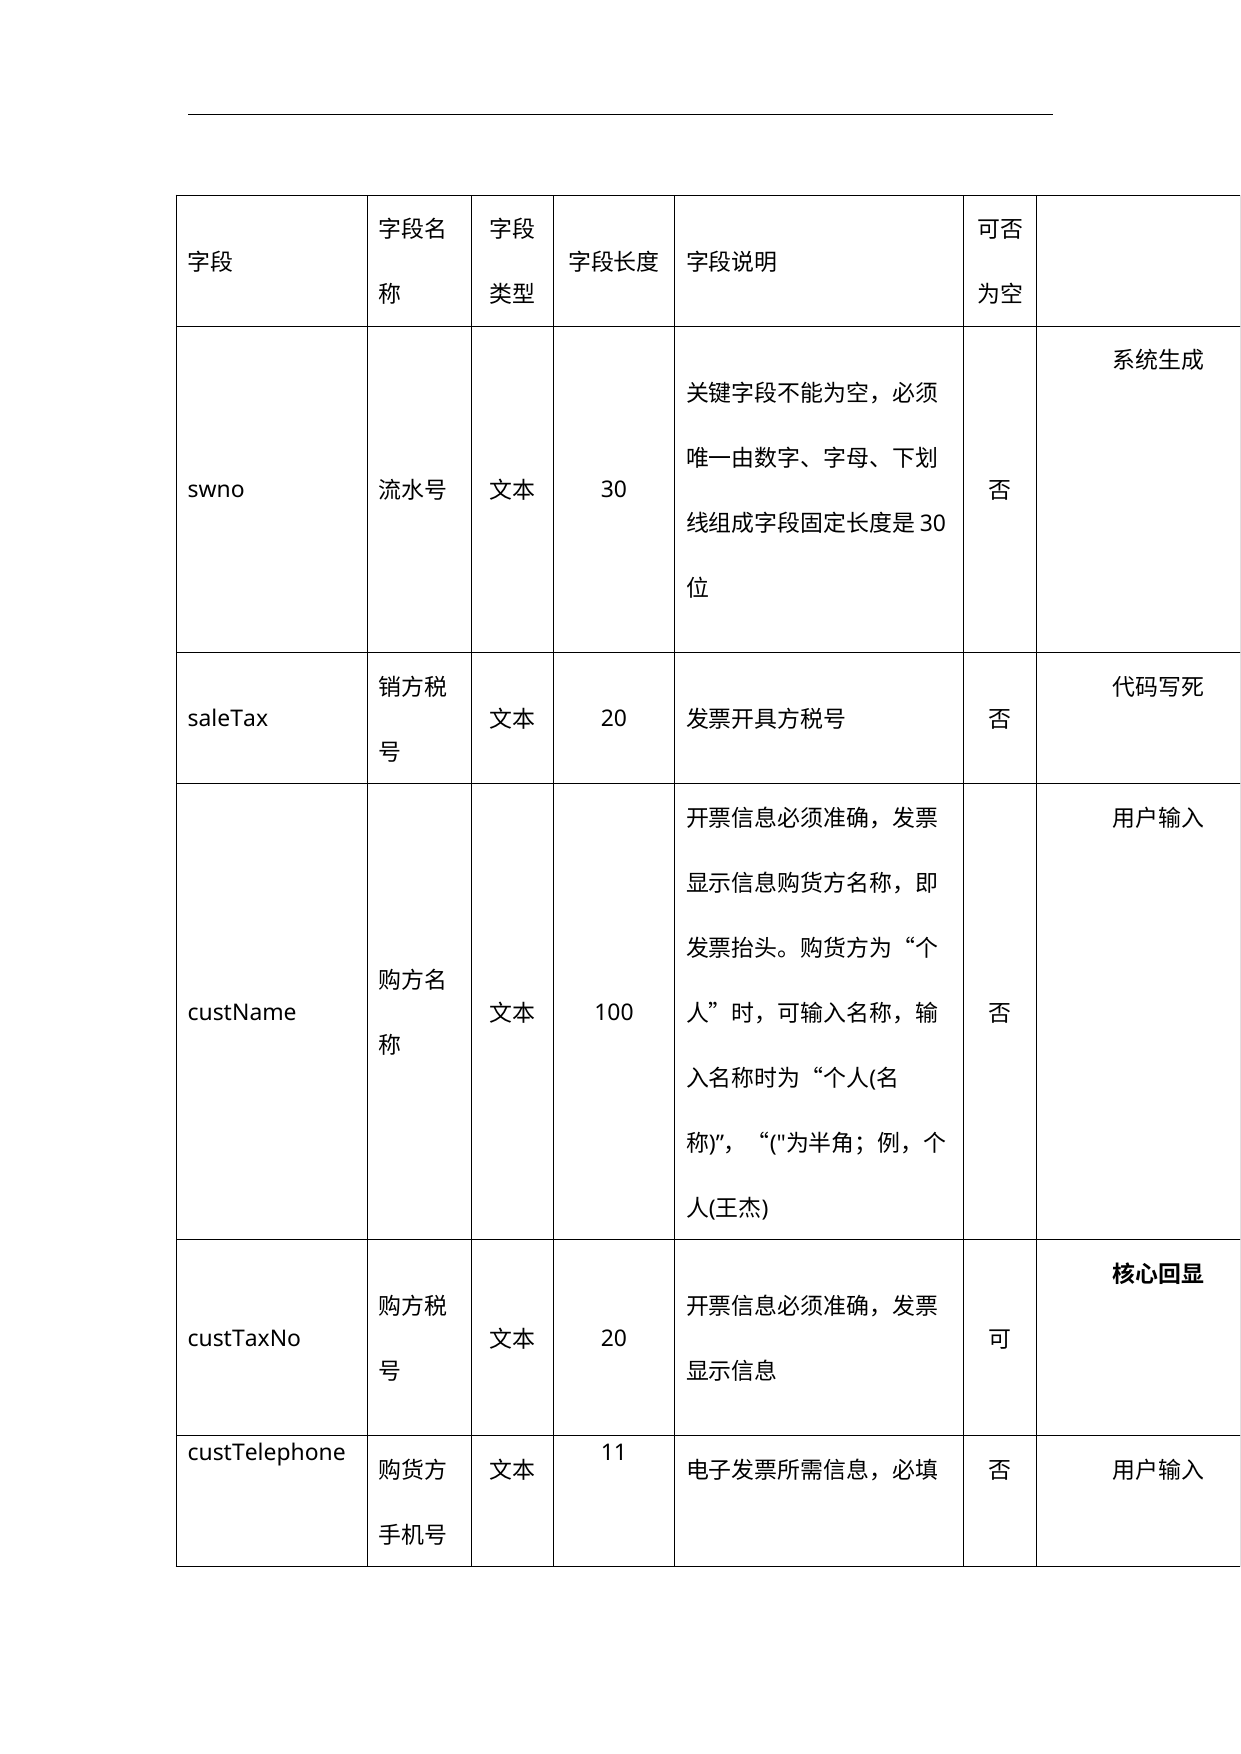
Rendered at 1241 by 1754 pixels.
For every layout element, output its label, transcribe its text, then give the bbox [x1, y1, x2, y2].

table_header 字段长度 [554, 196, 674, 326]
table_cell 购方税号 [368, 1240, 471, 1435]
table_cell 文本 [472, 784, 553, 1239]
table_cell 用户输入 [1037, 784, 1240, 1239]
table_header 字段 [177, 196, 367, 326]
table_cell 购货方手机号 [368, 1436, 471, 1566]
table_cell 文本 [472, 653, 553, 783]
table_cell 关键字段不能为空，必须唯一由数字、字母、下划线组成字段固定长度是30位 [675, 327, 963, 652]
table_cell custTelephone [177, 1436, 367, 1566]
table_cell custTaxNo [177, 1240, 367, 1435]
table_cell 文本 [472, 1436, 553, 1566]
table_header 可否为空 [964, 196, 1036, 326]
table_cell 电子发票所需信息，必填 [675, 1436, 963, 1566]
table_cell custName [177, 784, 367, 1239]
table_header 字段类型 [472, 196, 553, 326]
table_cell 销方税号 [368, 653, 471, 783]
table_cell 核心回显 [1037, 1240, 1240, 1435]
table_cell 代码写死 [1037, 653, 1240, 783]
table_header 字段名称 [368, 196, 471, 326]
table_cell 用户输入 [1037, 1436, 1240, 1566]
table_cell 20 [554, 653, 674, 783]
table_header [1037, 196, 1240, 326]
table_cell 文本 [472, 327, 553, 652]
table_header 字段说明 [675, 196, 963, 326]
table_cell 发票开具方税号 [675, 653, 963, 783]
table_cell 否 [964, 1436, 1036, 1566]
table_cell 文本 [472, 1240, 553, 1435]
table_cell 100 [554, 784, 674, 1239]
table_cell 否 [964, 784, 1036, 1239]
table_cell saleTax [177, 653, 367, 783]
table_cell 否 [964, 327, 1036, 652]
table_cell 否 [964, 653, 1036, 783]
table_cell 可 [964, 1240, 1036, 1435]
table_cell 系统生成 [1037, 327, 1240, 652]
table_cell swno [177, 327, 367, 652]
table_cell 11 [554, 1436, 674, 1566]
table_cell 流水号 [368, 327, 471, 652]
table_cell 购方名称 [368, 784, 471, 1239]
table_cell 开票信息必须准确，发票显示信息 [675, 1240, 963, 1435]
table_cell 开票信息必须准确，发票显示信息购货方名称，即发票抬头。购货方为“个人”时，可输入名称，输入名称时为“个人(名称)”，“("为半角；例，个人(王杰) [675, 784, 963, 1239]
table_cell 30 [554, 327, 674, 652]
table_cell 20 [554, 1240, 674, 1435]
